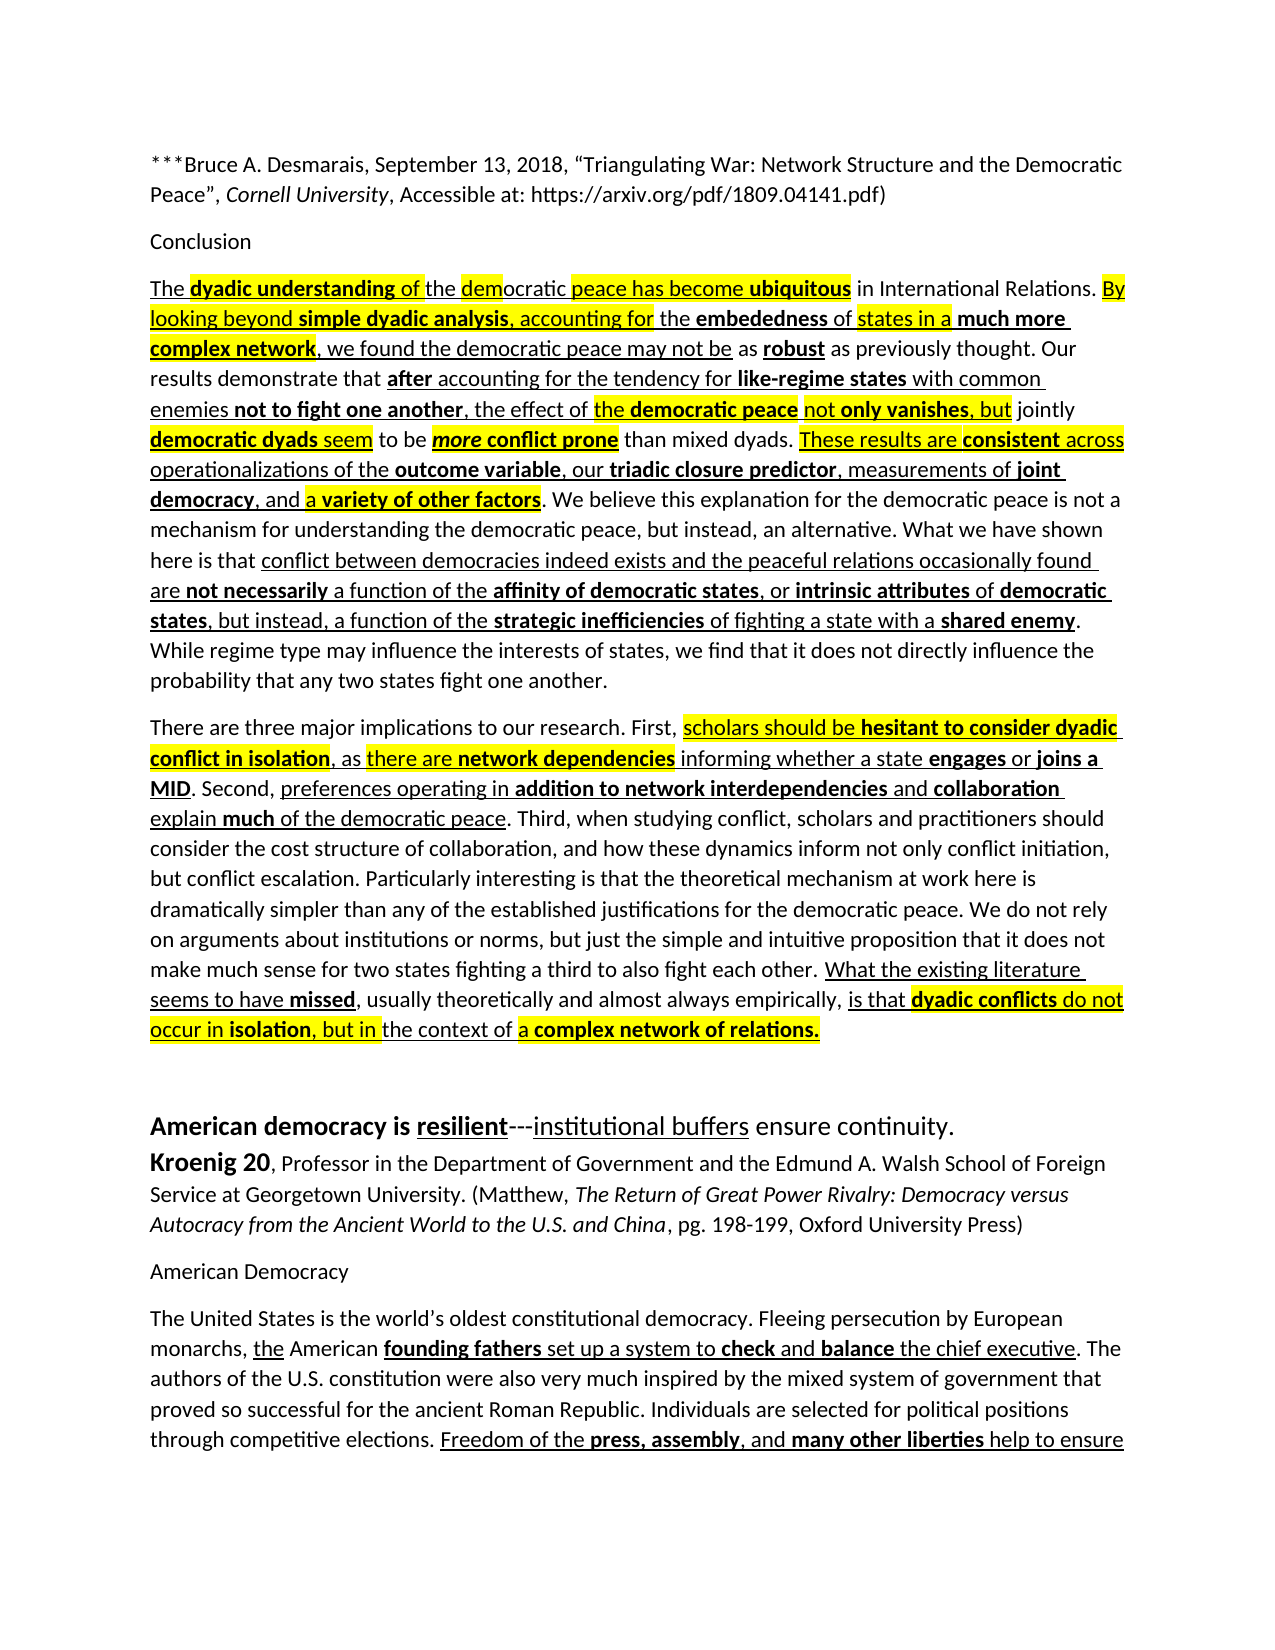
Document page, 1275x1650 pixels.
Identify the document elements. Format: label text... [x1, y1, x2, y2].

subtitle American democracy is resilient---institutional buffers ensure continuity. [150, 1109, 1125, 1142]
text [150, 150, 1125, 208]
text There are three major implications to our research. First, scholars should be hesitant to consider dyadic conflict in isolation, as there are network dependencies informing whether a state engages or joins a MID. Second, preferences operating in addition to network interdependencies and collaboration explain much of the democratic peace. Third, when studying conflict, scholars and practitioners should consider the cost structure of collaboration, and how these dynamics inform not only conflict initiation, but conflict escalation. Particularly interesting is that the theoretical mechanism at work here is dramatically simpler than any of the established justifications for the democratic peace. We do not rely on arguments about institutions or norms, but just the simple and intuitive proposition that it does not make much sense for two states fighting a third to also fight each other. What the existing literature seems to have missed, usually theoretically and almost always empirically, is that dyadic conflicts do not occur in isolation, but in the context of a complex network of relations. [150, 713, 1125, 1044]
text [150, 1304, 1125, 1453]
text American Democracy [150, 1257, 1125, 1285]
text The dyadic understanding of the democratic peace has become ubiquitous in International Relations. By looking beyond simple dyadic analysis, accounting for the embededness of states in a much more complex network, we found the democratic peace may not be as robust as previously thought. Our results demonstrate that after accounting for the tendency for like-regime states with common enemies not to fight one another, the effect of the democratic peace not only vanishes, but jointly democratic dyads seem to be more conflict prone than mixed dyads. These results are consistent across operationalizations of the outcome variable, our triadic closure predictor, measurements of joint democracy, and a variety of other factors. We believe this explanation for the democratic peace is not a mechanism for understanding the democratic peace, but instead, an alternative. What we have shown here is that conflict between democracies indeed exists and the peaceful relations occasionally found are not necessarily a function of the affinity of democratic states, or intrinsic attributes of democratic states, but instead, a function of the strategic inefficiencies of fighting a state with a shared enemy. While regime type may influence the interests of states, we find that it does not directly influence the probability that any two states fight one another. [150, 274, 1125, 695]
text Conclusion [150, 227, 1125, 255]
text Kroenig 20, Professor in the Department of Government and the Edmund A. Walsh School of Foreign Service at Georgetown University. (Matthew, The Return of Great Power Rivalry: Democracy versus Autocracy from the Ancient World to the U.S. and China, pg. 198-199, Oxford University Press) [150, 1145, 1125, 1238]
